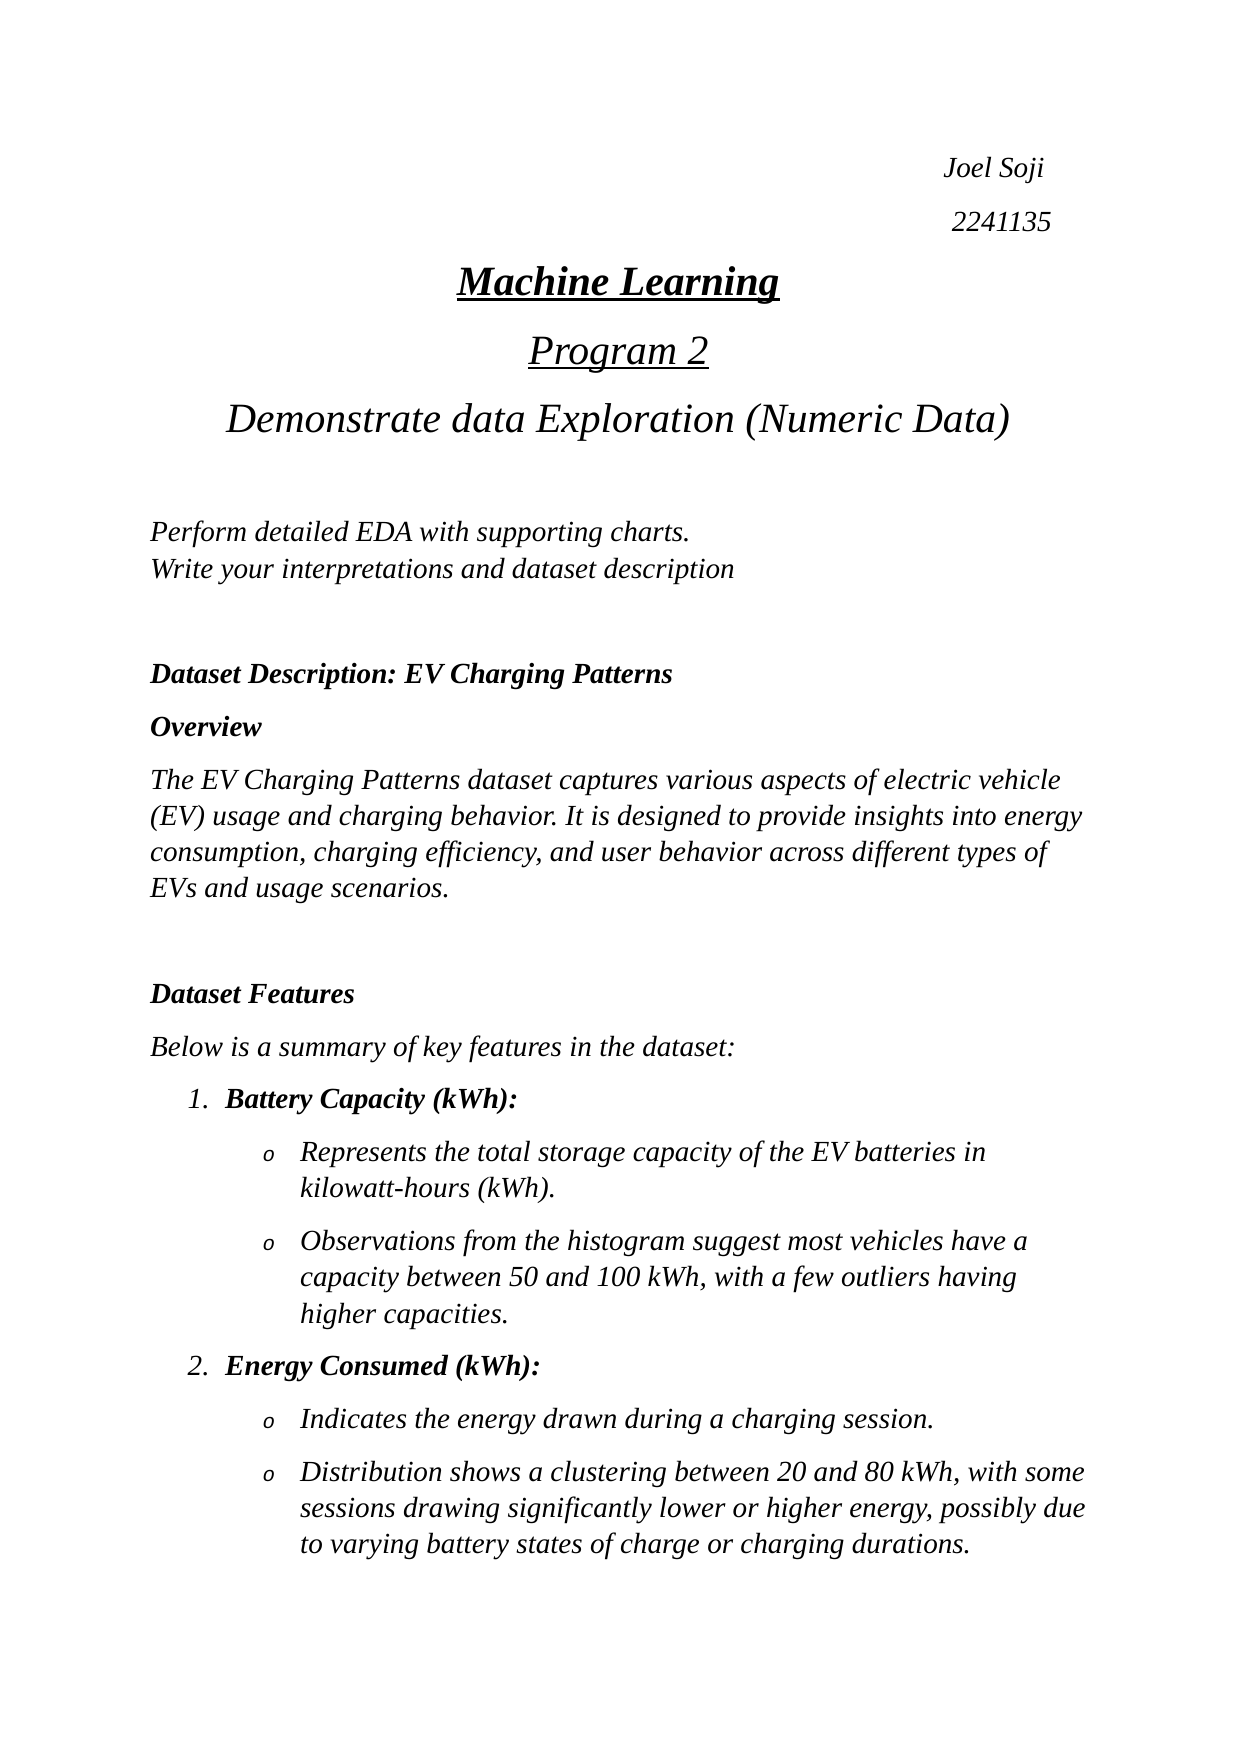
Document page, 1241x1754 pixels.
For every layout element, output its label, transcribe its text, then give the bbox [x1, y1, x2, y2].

text Below is a summary of key features in the dataset: [150, 1029, 1090, 1062]
list Battery Capacity (kWh): [187, 1082, 1090, 1115]
text 2241135 [150, 204, 1090, 237]
text The EV Charging Patterns dataset captures various aspects of electric vehicle (EV) usage and charging behavior. It is designed to provide insights into energy consumption, charging efficiency, and user behavior across different types of EVs and usage scenarios. [150, 762, 1090, 904]
text Dataset Features [150, 976, 1090, 1009]
list Energy Consumed (kWh): [187, 1348, 1090, 1382]
list Observations from the histogram suggest most vehicles have a capacity between 50 and 100 kWh, with a few outliers having higher capacities. [262, 1223, 1090, 1329]
text Overview [150, 709, 1090, 743]
list Distribution shows a clustering between 20 and 80 kWh, with some sessions drawing significantly lower or higher energy, possibly due to varying battery states of charge or charging durations. [262, 1454, 1090, 1560]
list Indicates the energy drawn during a charging session. [262, 1401, 1090, 1435]
text Joel Soji [150, 150, 1090, 183]
list Represents the total storage capacity of the EV batteries in kilowatt-hours (kWh). [262, 1134, 1090, 1204]
text Program 2 [150, 325, 1090, 373]
text Perform detailed EDA with supporting charts. Write your interpretations and dataset description [150, 514, 1090, 584]
text Machine Learning [150, 257, 1090, 305]
text Dataset Description: EV Charging Patterns [150, 656, 1090, 690]
text Demonstrate data Exploration (Numeric Data) [150, 393, 1090, 441]
